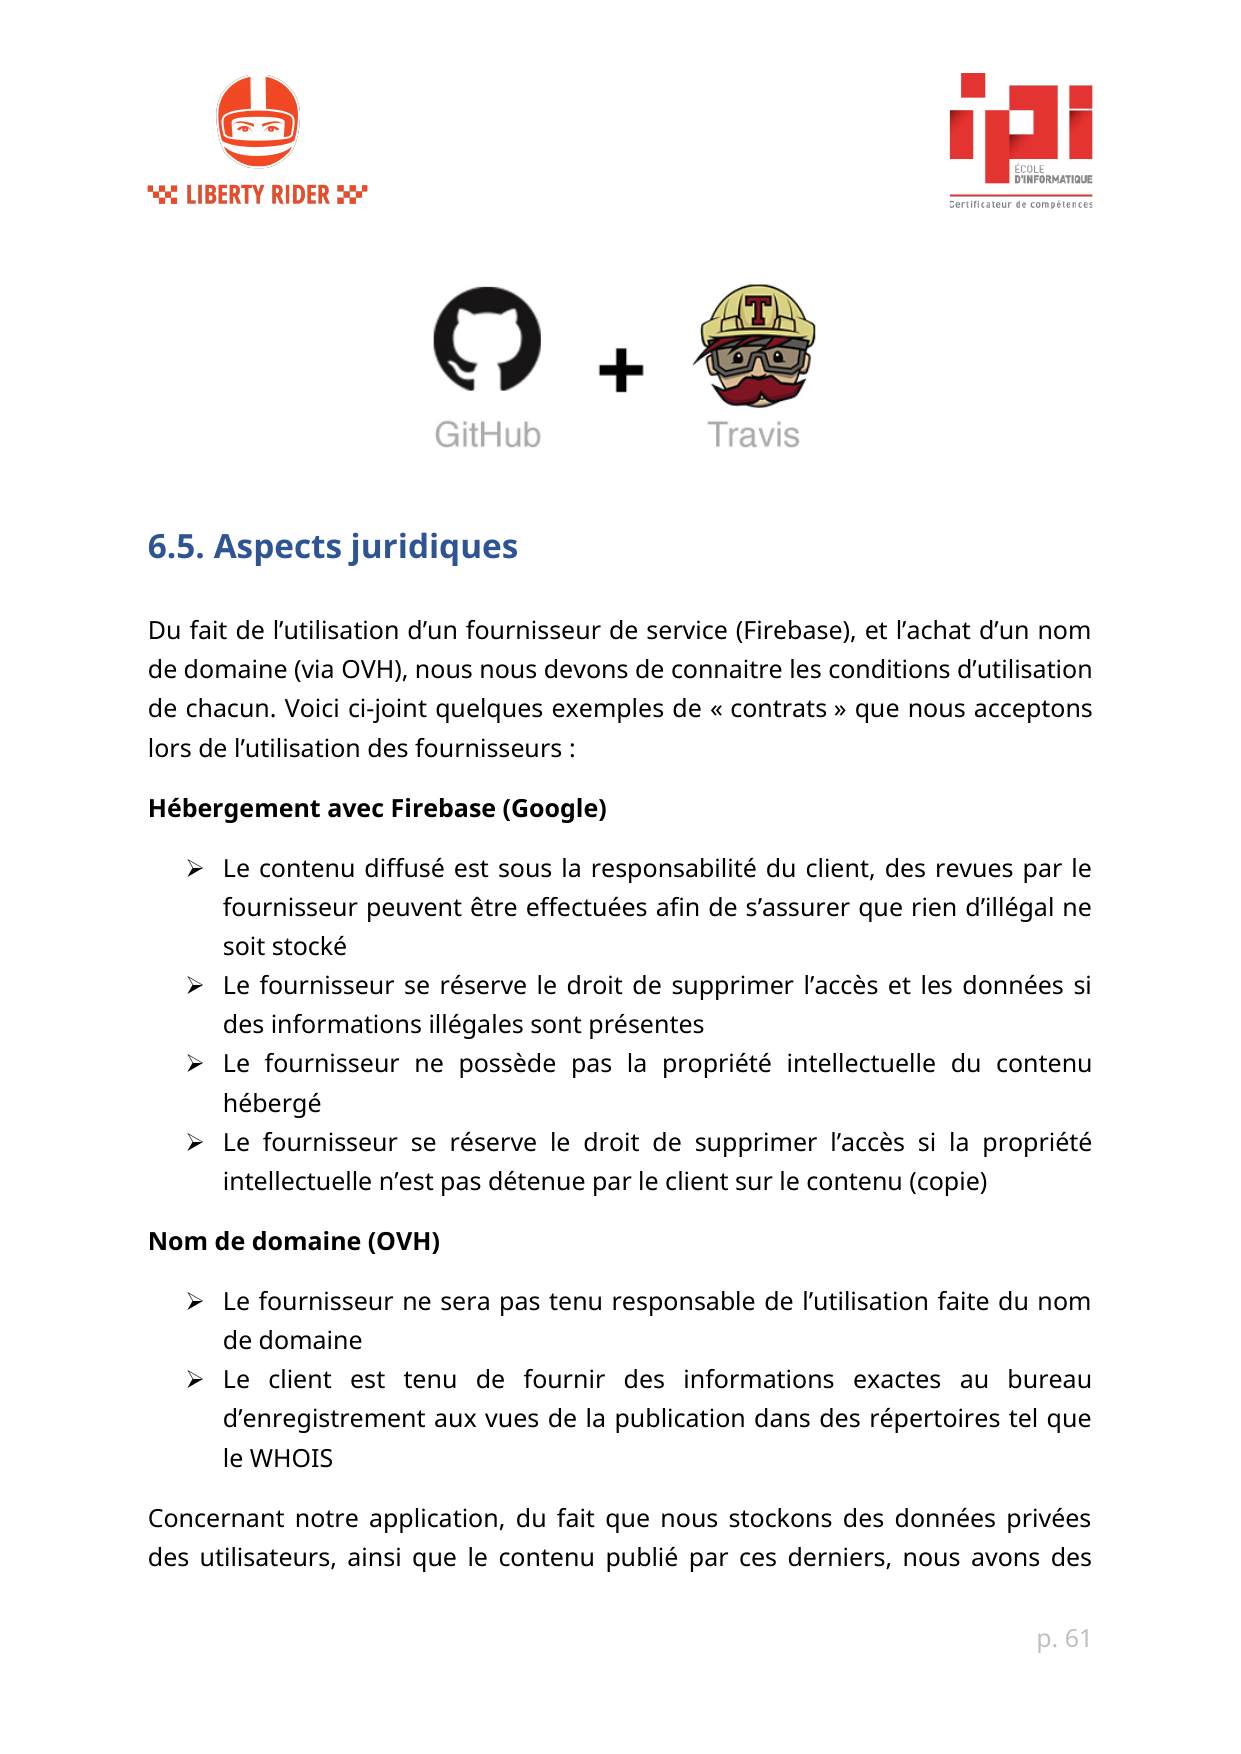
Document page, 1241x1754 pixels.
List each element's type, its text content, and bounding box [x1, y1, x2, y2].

list Le fournisseur ne possède pas la propriété intellectuelle du contenu hébergé [185, 1046, 1093, 1119]
picture [390, 272, 850, 468]
list Le client est tenu de fournir des informations exactes au bureau d’enregistrement aux vues de la publication dans des répertoires tel que le WHOIS [185, 1362, 1093, 1474]
picture [949, 73, 1093, 209]
list Le fournisseur se réserve le droit de supprimer l’accès si la propriété intellectuelle n’est pas détenue par le client sur le contenu (copie) [185, 1124, 1093, 1198]
list Le fournisseur ne sera pas tenu responsable de l’utilisation faite du nom de domaine [185, 1283, 1093, 1357]
subtitle Aspects juridiques [148, 523, 1093, 568]
text Hébergement avec Firebase (Google) [148, 790, 1093, 824]
picture [147, 75, 368, 209]
text Du fait de l’utilisation d’un fournisseur de service (Firebase), et l’achat d’un nom de domaine (via OVH), nous nous devons de connaitre les conditions d’utilisation de chacun. Voici ci-joint quelques exemples de « contrats » que nous acceptons lors de l’utilisation des fournisseurs : [148, 613, 1093, 764]
text Nom de domaine (OVH) [148, 1223, 1093, 1258]
list Le fournisseur se réserve le droit de supprimer l’accès et les données si des informations illégales sont présentes [185, 968, 1093, 1041]
list Le contenu diffusé est sous la responsabilité du client, des revues par le fournisseur peuvent être effectuées afin de s’assurer que rien d’illégal ne soit stocké [185, 850, 1093, 963]
